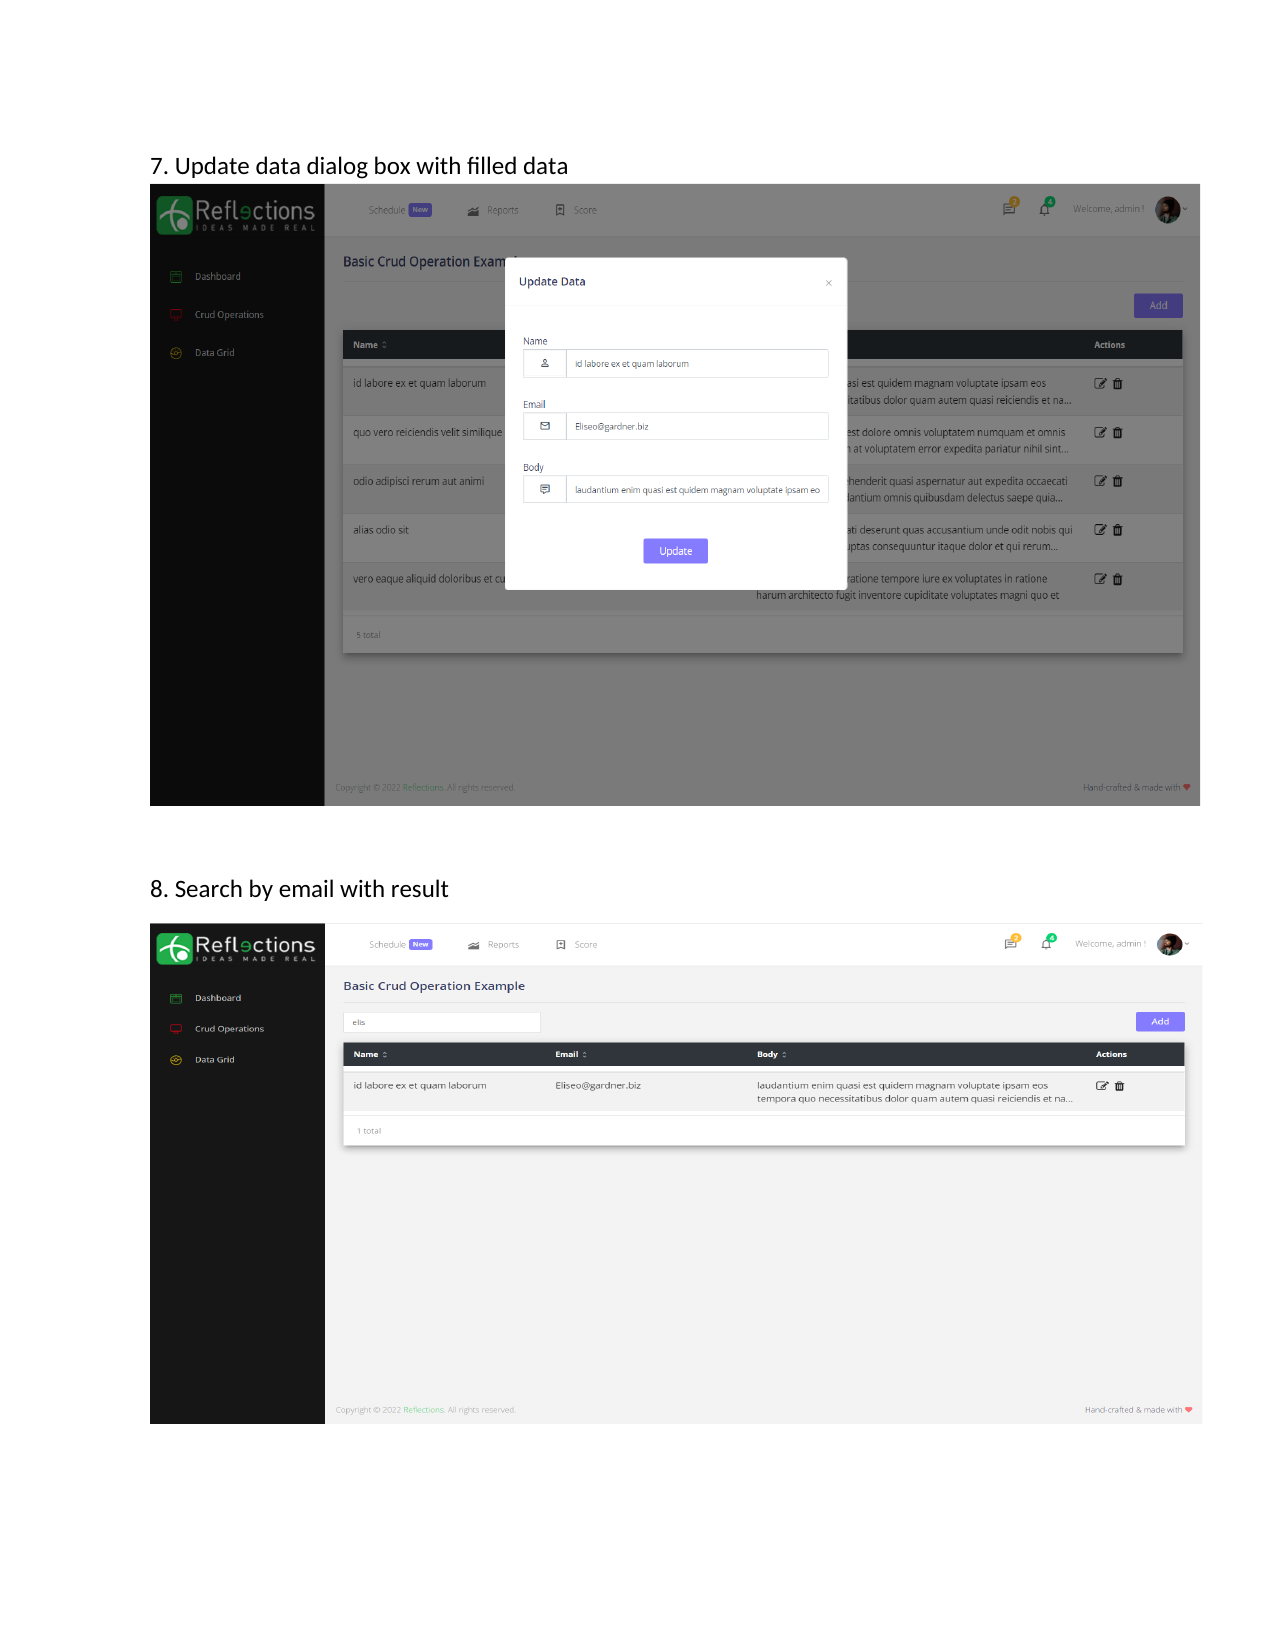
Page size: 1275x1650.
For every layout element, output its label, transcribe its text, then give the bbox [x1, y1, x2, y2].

picture [150, 923, 1203, 1424]
text 5. Add button click popup dialog box is open 6. Add dialog box popup with validation message 7. Update data dialog box with filled data [150, 150, 1125, 182]
picture [150, 182, 1200, 806]
text 8. Search by email with result [150, 874, 1125, 904]
